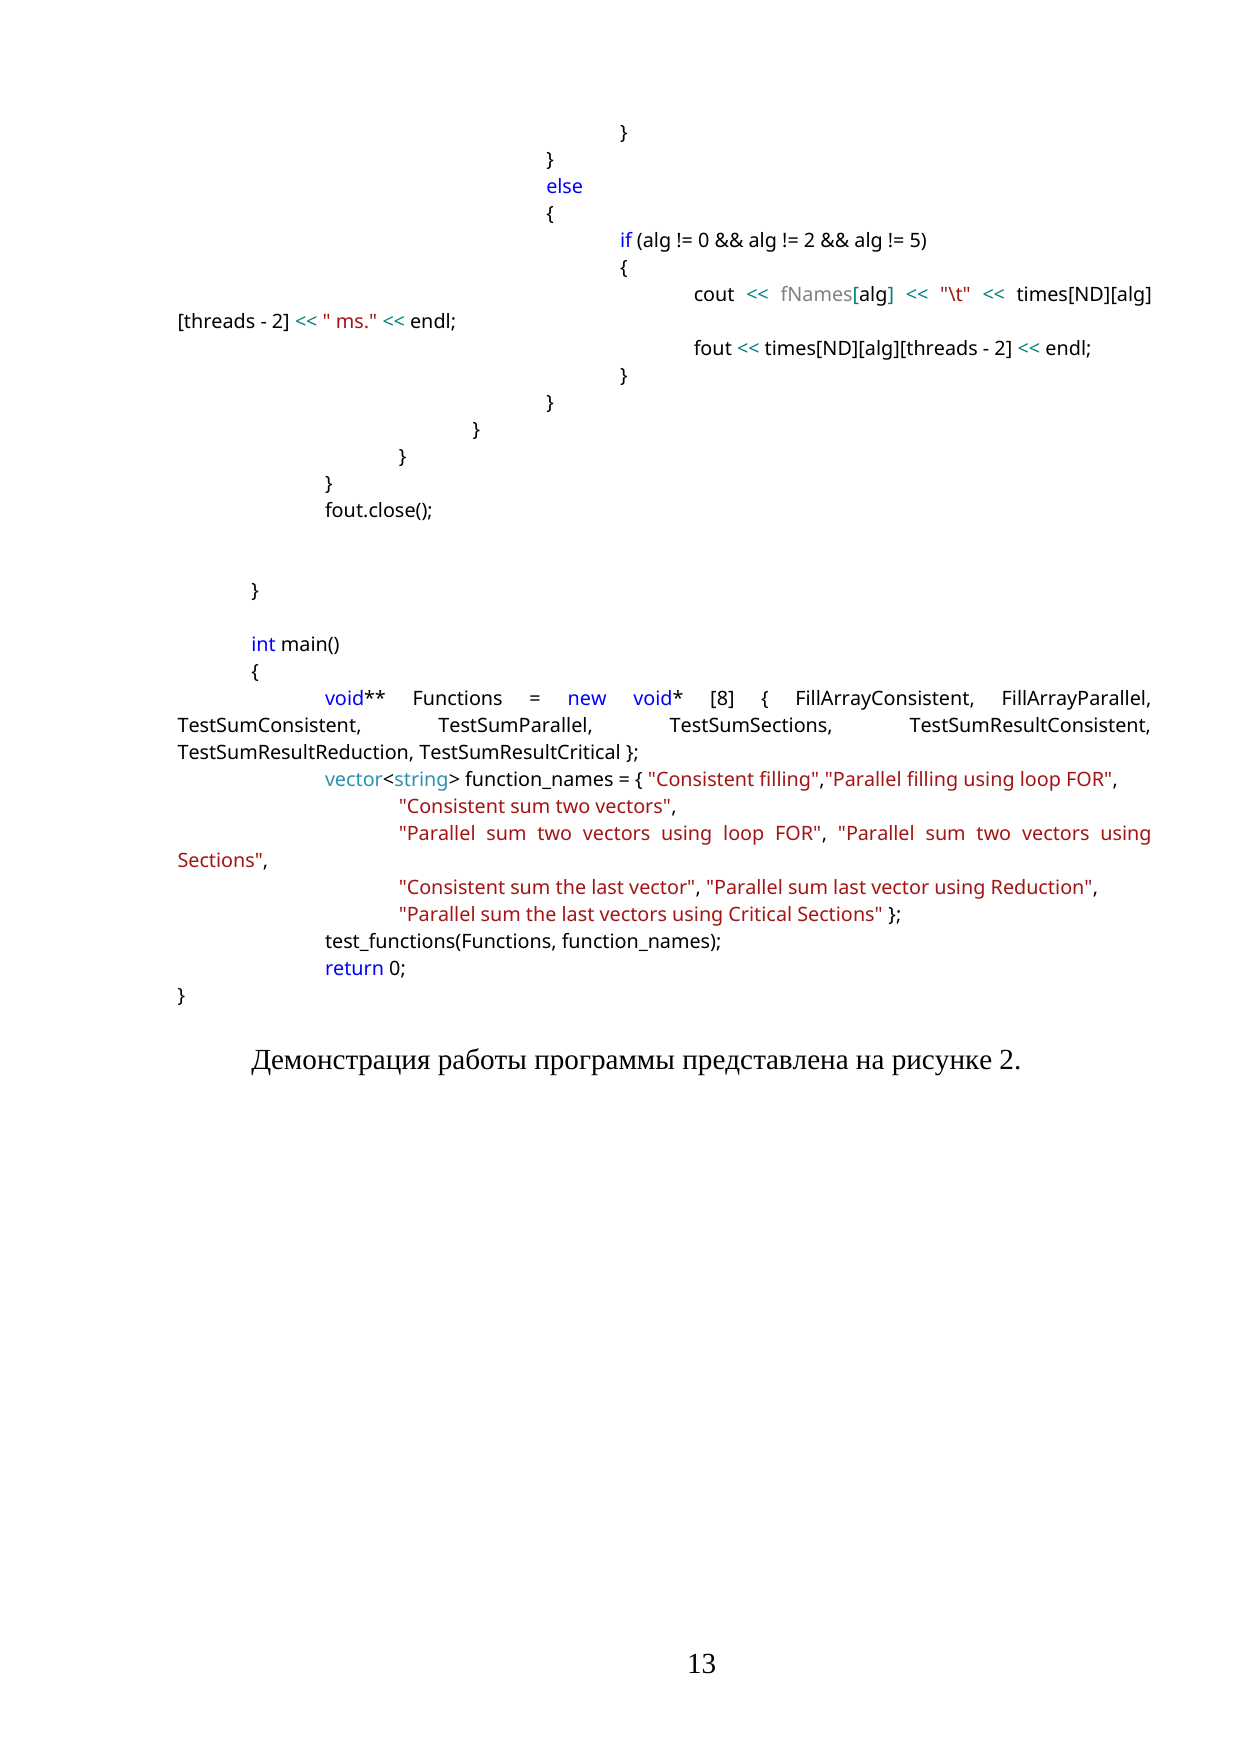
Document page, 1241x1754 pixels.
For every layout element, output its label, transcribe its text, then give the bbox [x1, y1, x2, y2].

text test_functions(Functions, function_names); [177, 927, 1152, 954]
text "Consistent sum the last vector", "Parallel sum last vector using Reduction", [177, 873, 1152, 901]
text if (alg != 0 && alg != 2 && alg != 5) [177, 226, 1152, 253]
text "Consistent sum two vectors", [177, 793, 1152, 819]
text } [177, 981, 1152, 1008]
text } [177, 415, 1152, 442]
text "Parallel sum two vectors using loop FOR", "Parallel sum two vectors using Sections", [177, 819, 1152, 873]
text fout << times[ND][alg][threads - 2] << endl; [177, 334, 1152, 361]
text "Parallel sum the last vectors using Critical Sections" }; [177, 901, 1152, 927]
text else [177, 172, 1152, 199]
text fout.close(); [177, 496, 1152, 523]
text } [177, 361, 1152, 388]
text void** Functions = new void* [8] { FillArrayConsistent, FillArrayParallel, TestSumConsistent, TestSumParallel, TestSumSections, TestSumResultConsistent, TestSumResultReduction, TestSumResultCritical }; [177, 685, 1152, 766]
text } [177, 388, 1152, 415]
text { [177, 199, 1152, 226]
text } [177, 145, 1152, 172]
text { [177, 253, 1152, 280]
text } [177, 118, 1152, 145]
text cout << fNames[alg] << "\t" << times[ND][alg][threads - 2] << " ms." << endl; [177, 280, 1152, 334]
text vector<string> function_names = { "Consistent filling","Parallel filling using loop FOR", [177, 766, 1152, 793]
text } [177, 442, 1152, 469]
text Демонстрация работы программы представлена на рисунке 2. [177, 1042, 1152, 1076]
text } [177, 469, 1152, 496]
text { [177, 658, 1152, 685]
text int main() [177, 631, 1152, 658]
text } [177, 577, 1152, 604]
text return 0; [177, 954, 1152, 981]
